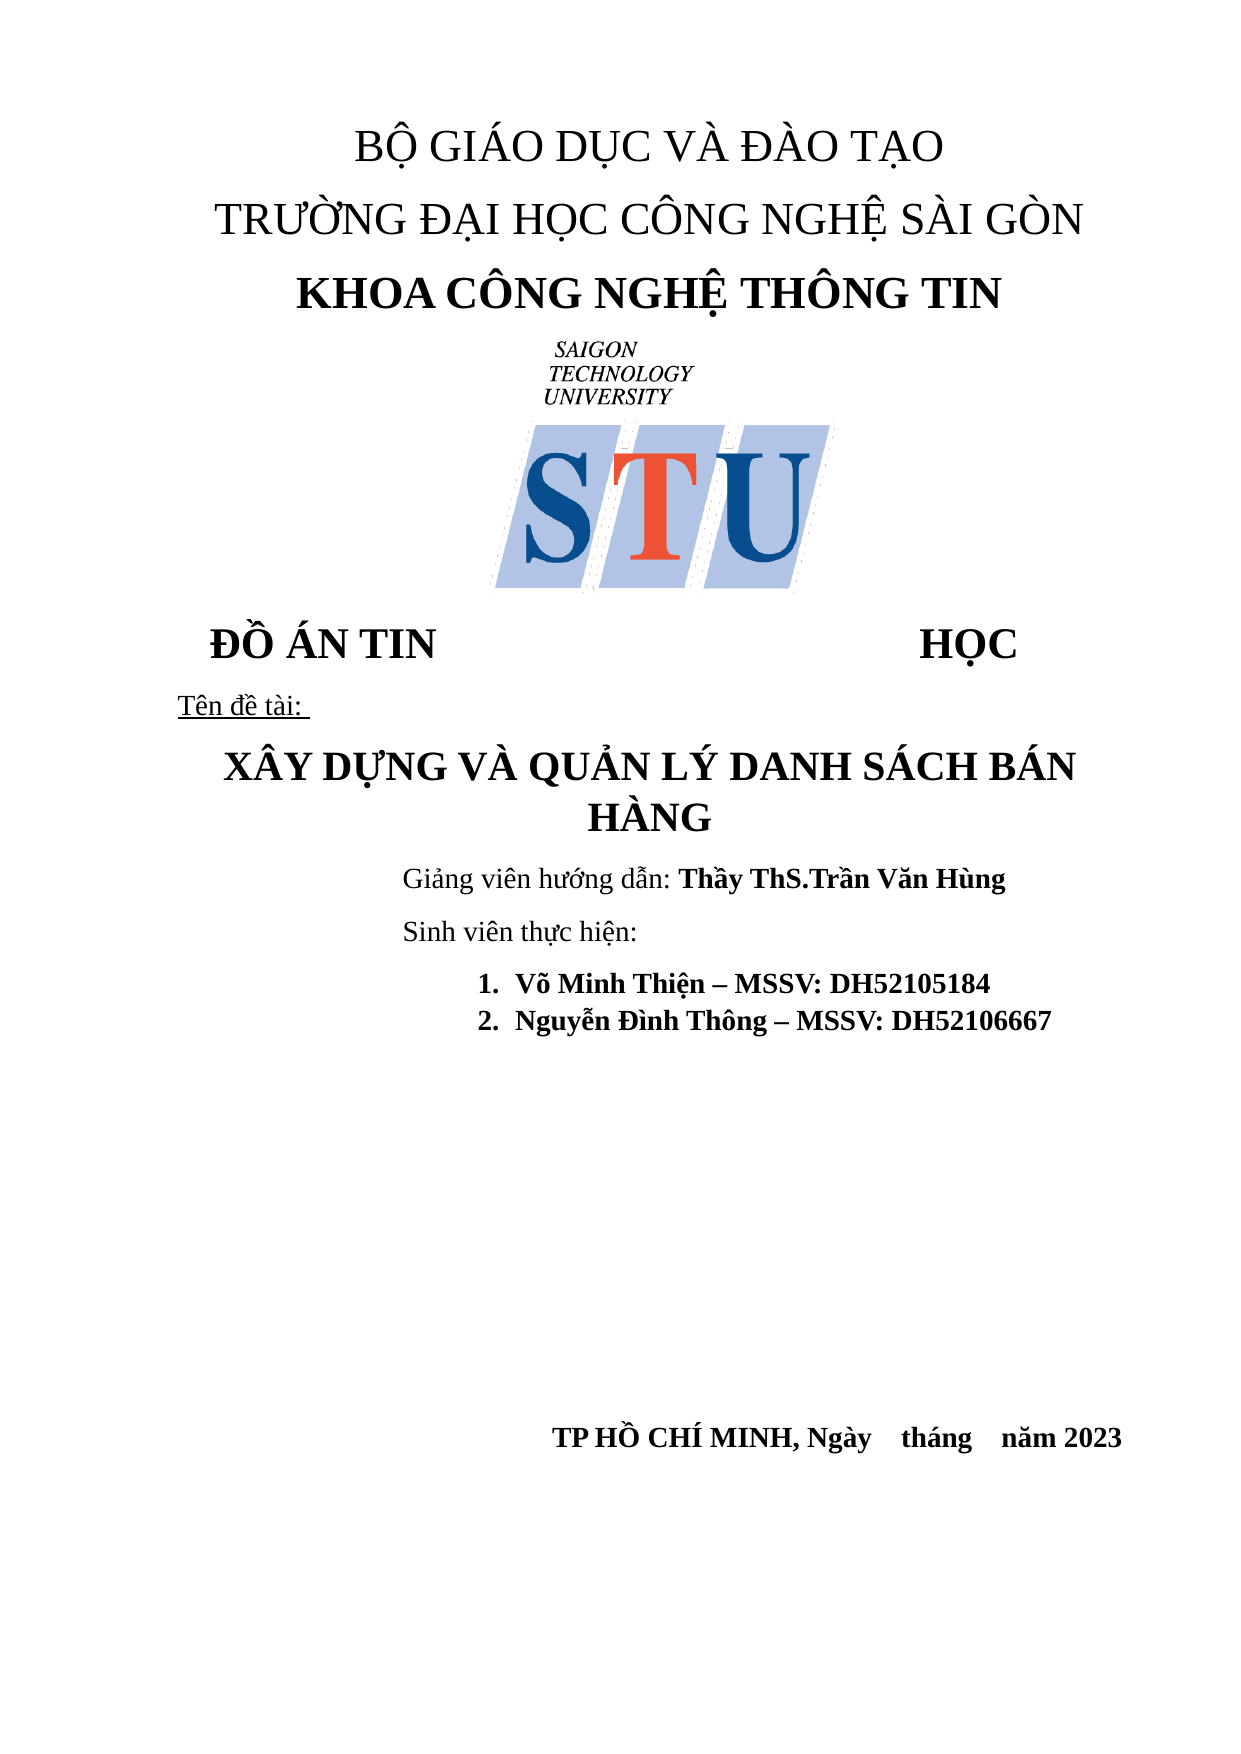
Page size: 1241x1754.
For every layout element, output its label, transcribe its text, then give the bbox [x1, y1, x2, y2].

text TRƯỜNG ĐẠI HỌC CÔNG NGHỆ SÀI GÒN [177, 192, 1122, 244]
list Võ Minh Thiện – MSSV: DH52105184 [477, 967, 1122, 1000]
text BỘ GIÁO DỤC VÀ ĐÀO TẠO [177, 118, 1122, 171]
text TP HỒ CHÍ MINH, Ngày tháng năm 2023 [177, 1420, 1122, 1453]
text Giảng viên hướng dẫn: Thầy ThS.Trần Văn Hùng [327, 861, 1122, 894]
text KHOA CÔNG NGHỆ THÔNG TIN [177, 265, 1122, 318]
text Sinh viên thực hiện: [327, 914, 1122, 947]
picture [483, 331, 840, 598]
text Tên đề tài: [177, 688, 1122, 722]
text ĐỒ ÁN TIN HỌC [177, 617, 1122, 668]
list Nguyễn Đình Thông – MSSV: DH52106667 [477, 1003, 1122, 1036]
text XÂY DỰNG VÀ QUẢN LÝ DANH SÁCH BÁN HÀNG [177, 741, 1122, 841]
